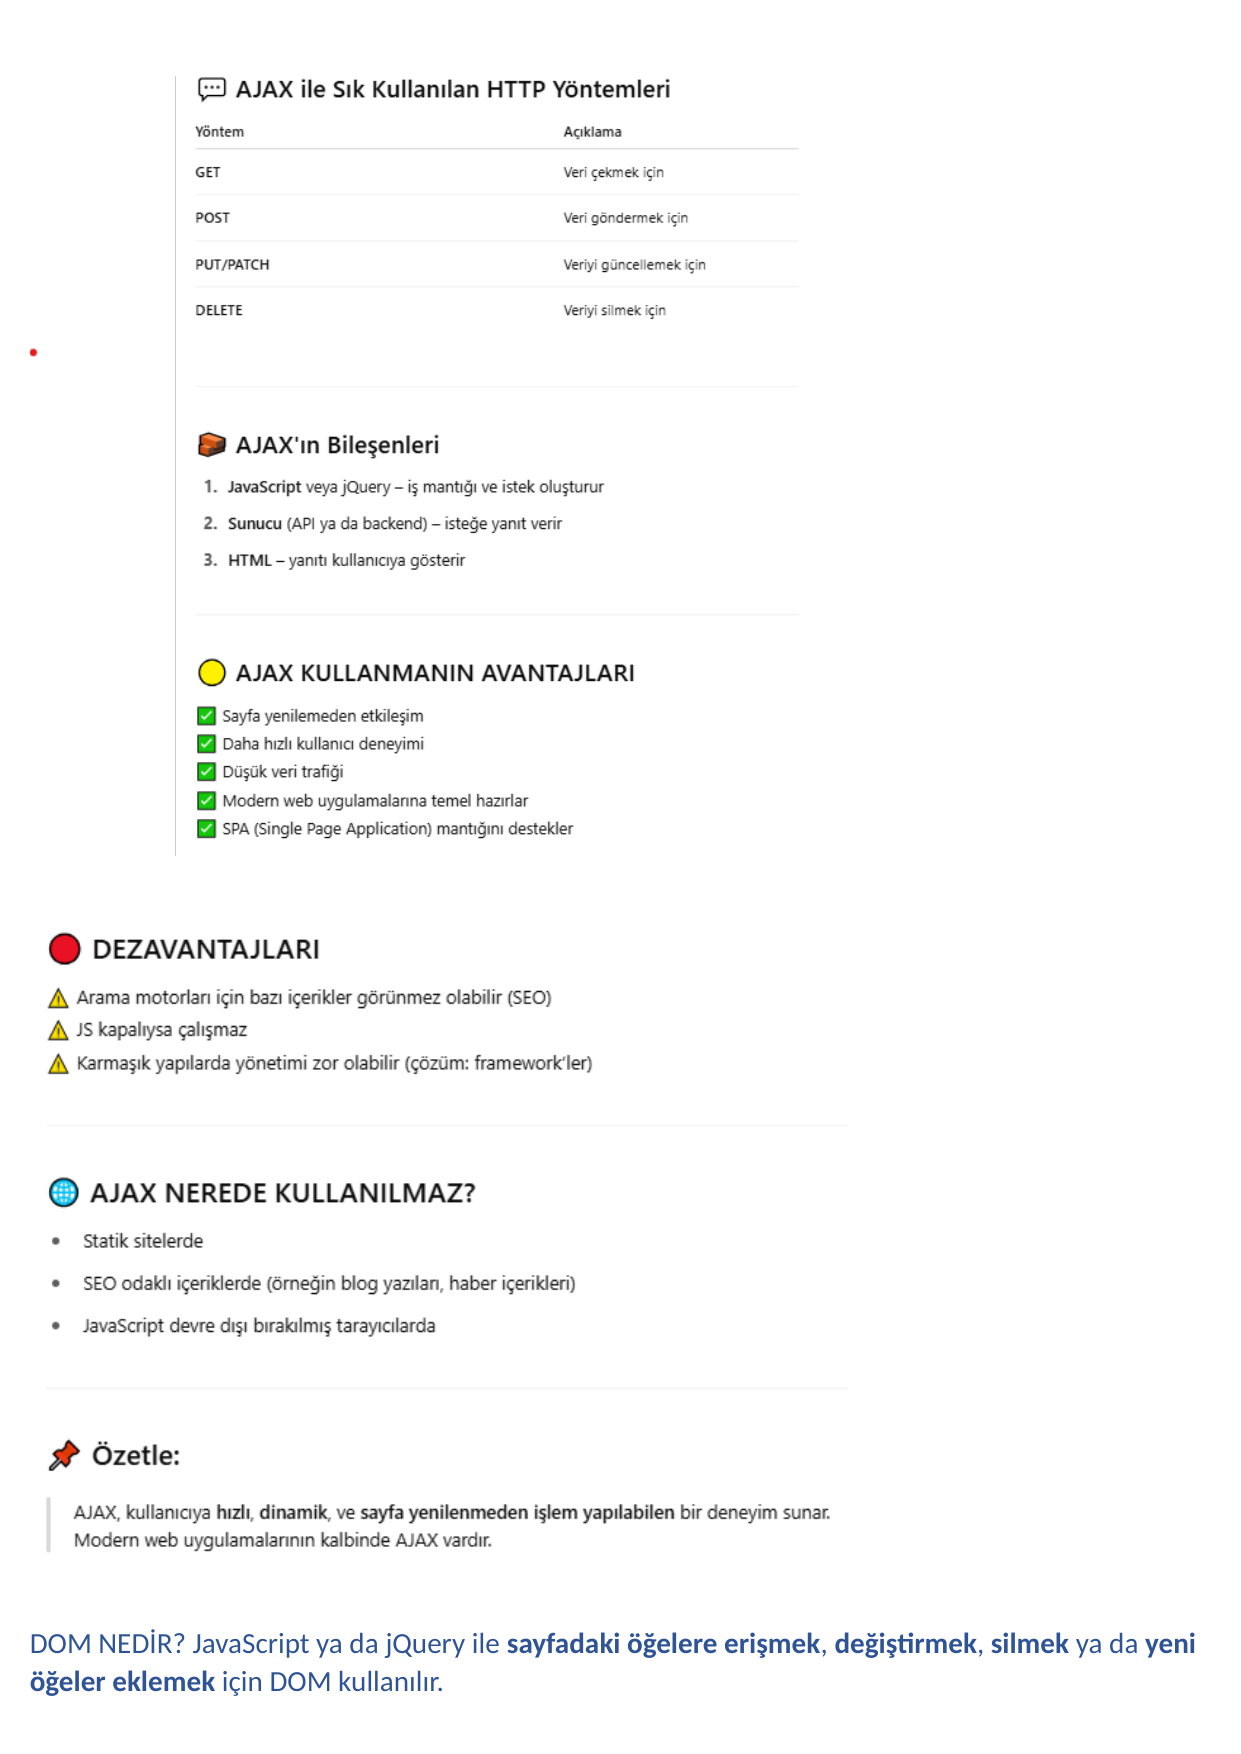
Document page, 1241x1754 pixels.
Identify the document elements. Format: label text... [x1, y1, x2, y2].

picture [29, 921, 848, 1560]
subtitle DOM NEDİR? JavaScript ya da jQuery ile sayfadaki öğelere erişmek, değiştirmek, silmek ya da yeni öğeler eklemek için DOM kullanılır. [29, 1625, 1196, 1699]
picture [29, 76, 799, 856]
